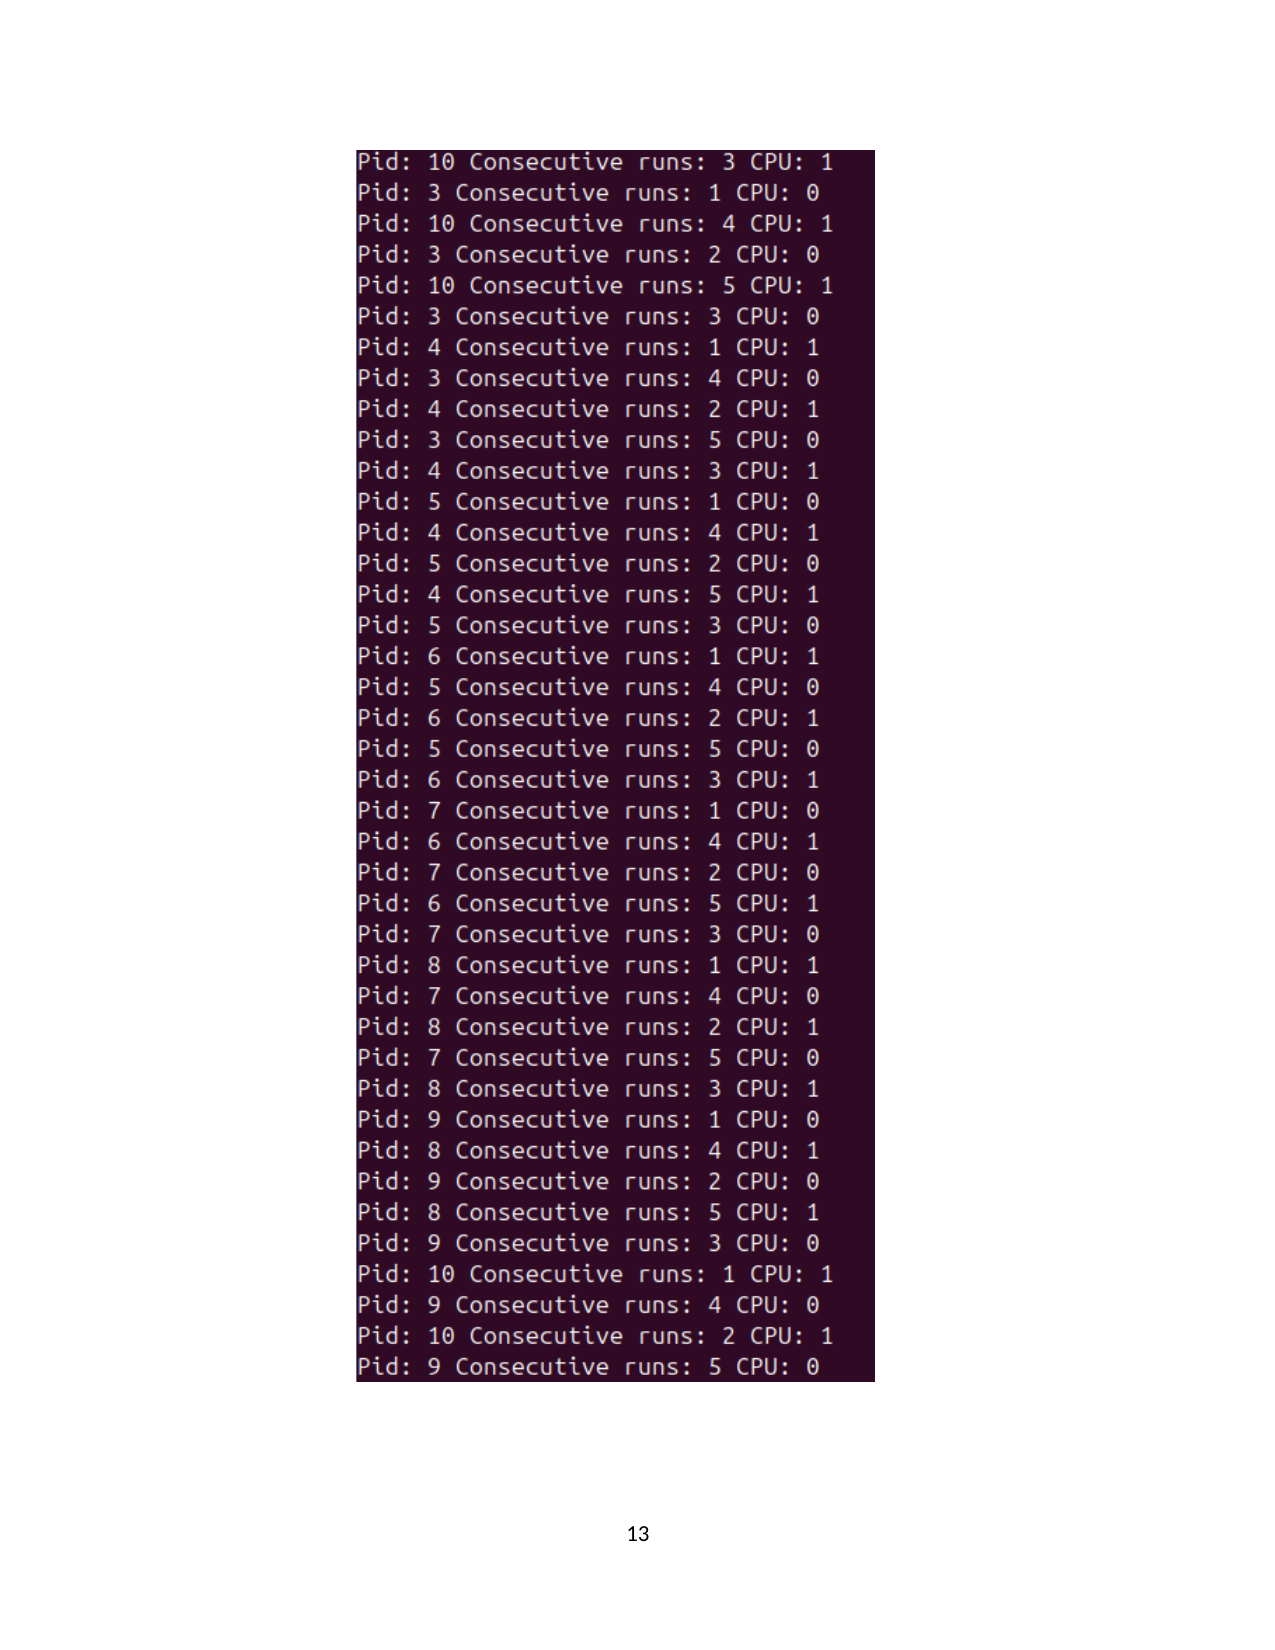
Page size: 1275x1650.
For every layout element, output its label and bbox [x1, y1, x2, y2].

picture [356, 150, 875, 1382]
